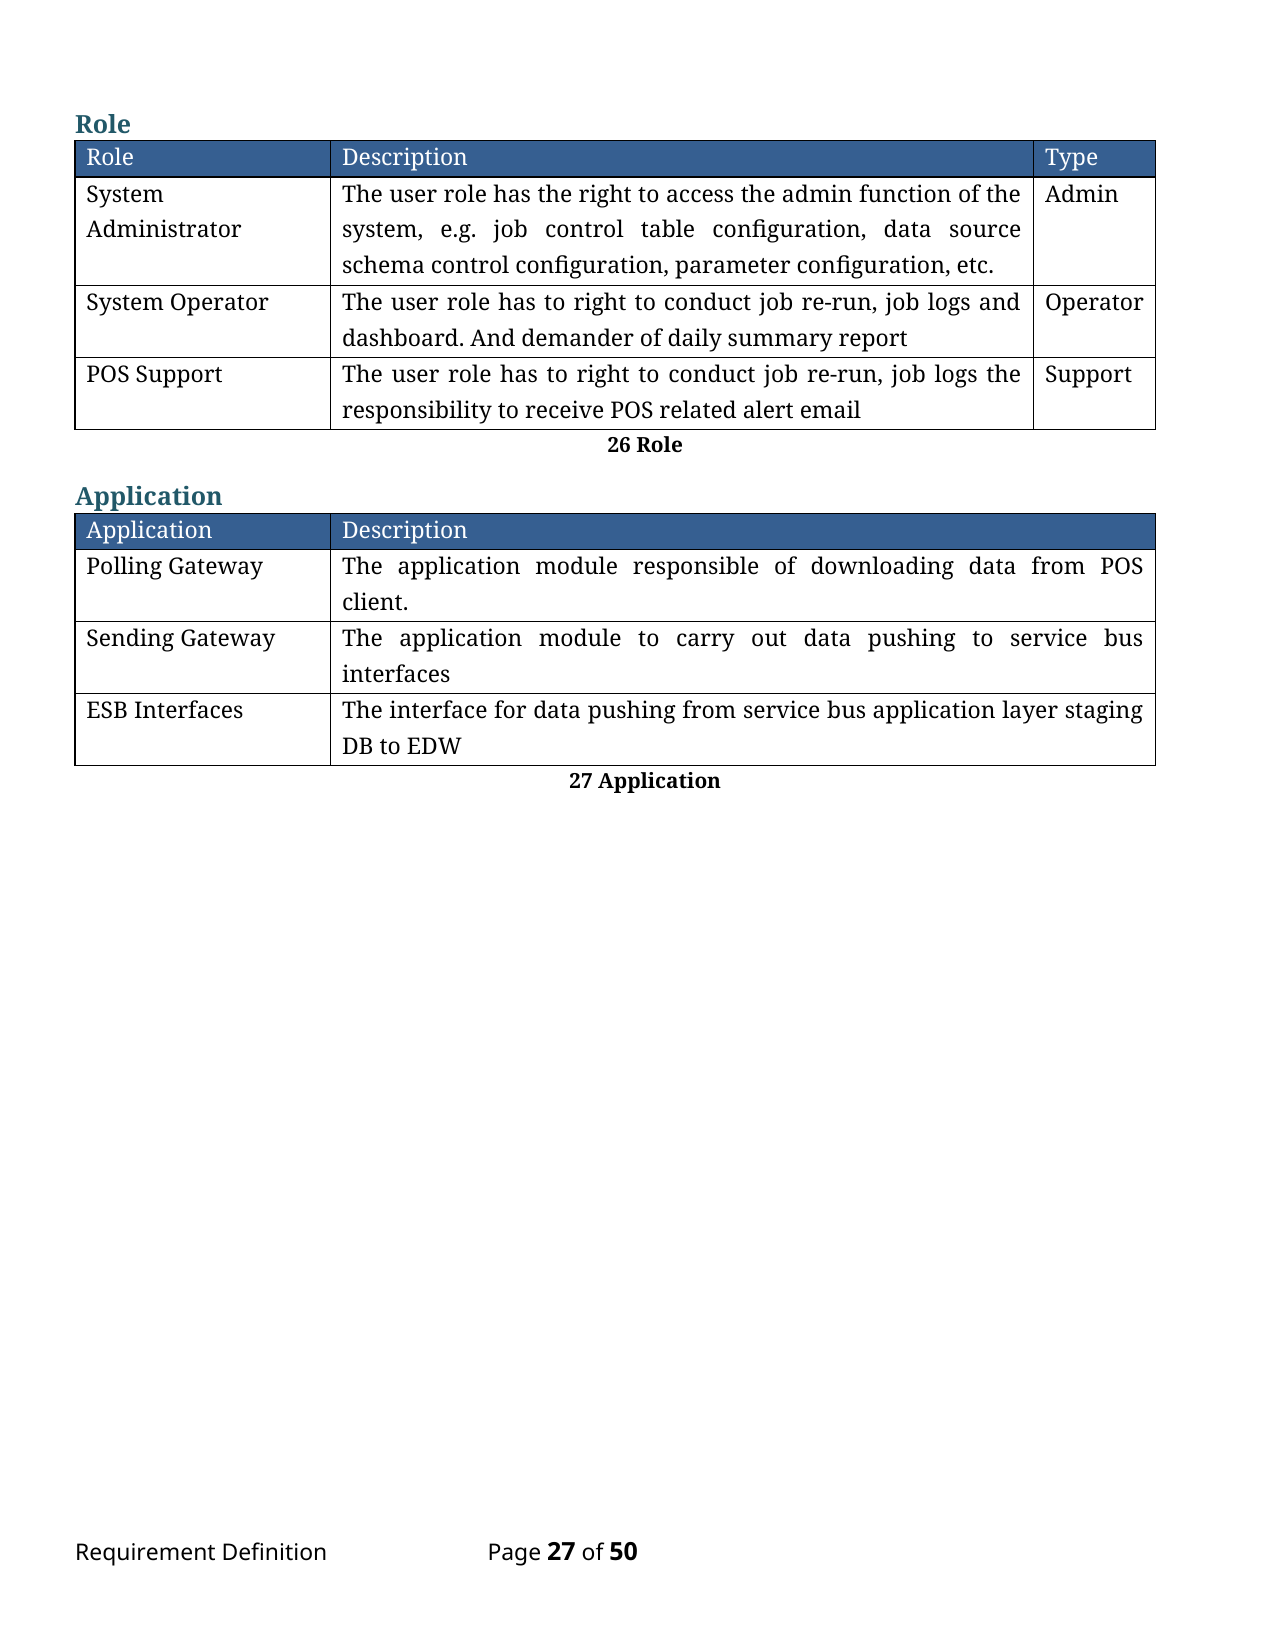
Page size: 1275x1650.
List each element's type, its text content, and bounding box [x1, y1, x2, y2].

table_cell The interface for data pushing from service bus application layer staging DB to EDW [331, 694, 1155, 765]
table_cell The application module responsible of downloading data from POS client. [331, 550, 1155, 621]
text 26 Role [90, 430, 1200, 458]
table_cell Support [1034, 358, 1155, 429]
table_header Role [76, 141, 330, 176]
table_header Description [331, 141, 1033, 176]
table_cell The user role has the right to access the admin function of the system, e.g. job control table configuration, data source schema control configuration, parameter configuration, etc. [331, 178, 1033, 284]
table_header Application [76, 514, 330, 549]
table_cell System Administrator [76, 178, 330, 284]
table_cell The user role has to right to conduct job re-run, job logs and dashboard. And demander of daily summary report [331, 286, 1033, 357]
table_cell POS Support [76, 358, 330, 429]
table_header Type [1034, 141, 1155, 176]
table_cell The application module to carry out data pushing to service bus interfaces [331, 622, 1155, 693]
table_header Description [331, 514, 1155, 549]
text Application [75, 479, 1200, 513]
table_cell Admin [1034, 178, 1155, 284]
table_cell The user role has to right to conduct job re-run, job logs the responsibility to receive POS related alert email [331, 358, 1033, 429]
table_cell Polling Gateway [76, 550, 330, 621]
table_cell Sending Gateway [76, 622, 330, 693]
text 27 Application [90, 766, 1200, 795]
table_cell System Operator [76, 286, 330, 357]
table_cell Operator [1034, 286, 1155, 357]
table_cell ESB Interfaces [76, 694, 330, 765]
text Role [75, 106, 1200, 140]
